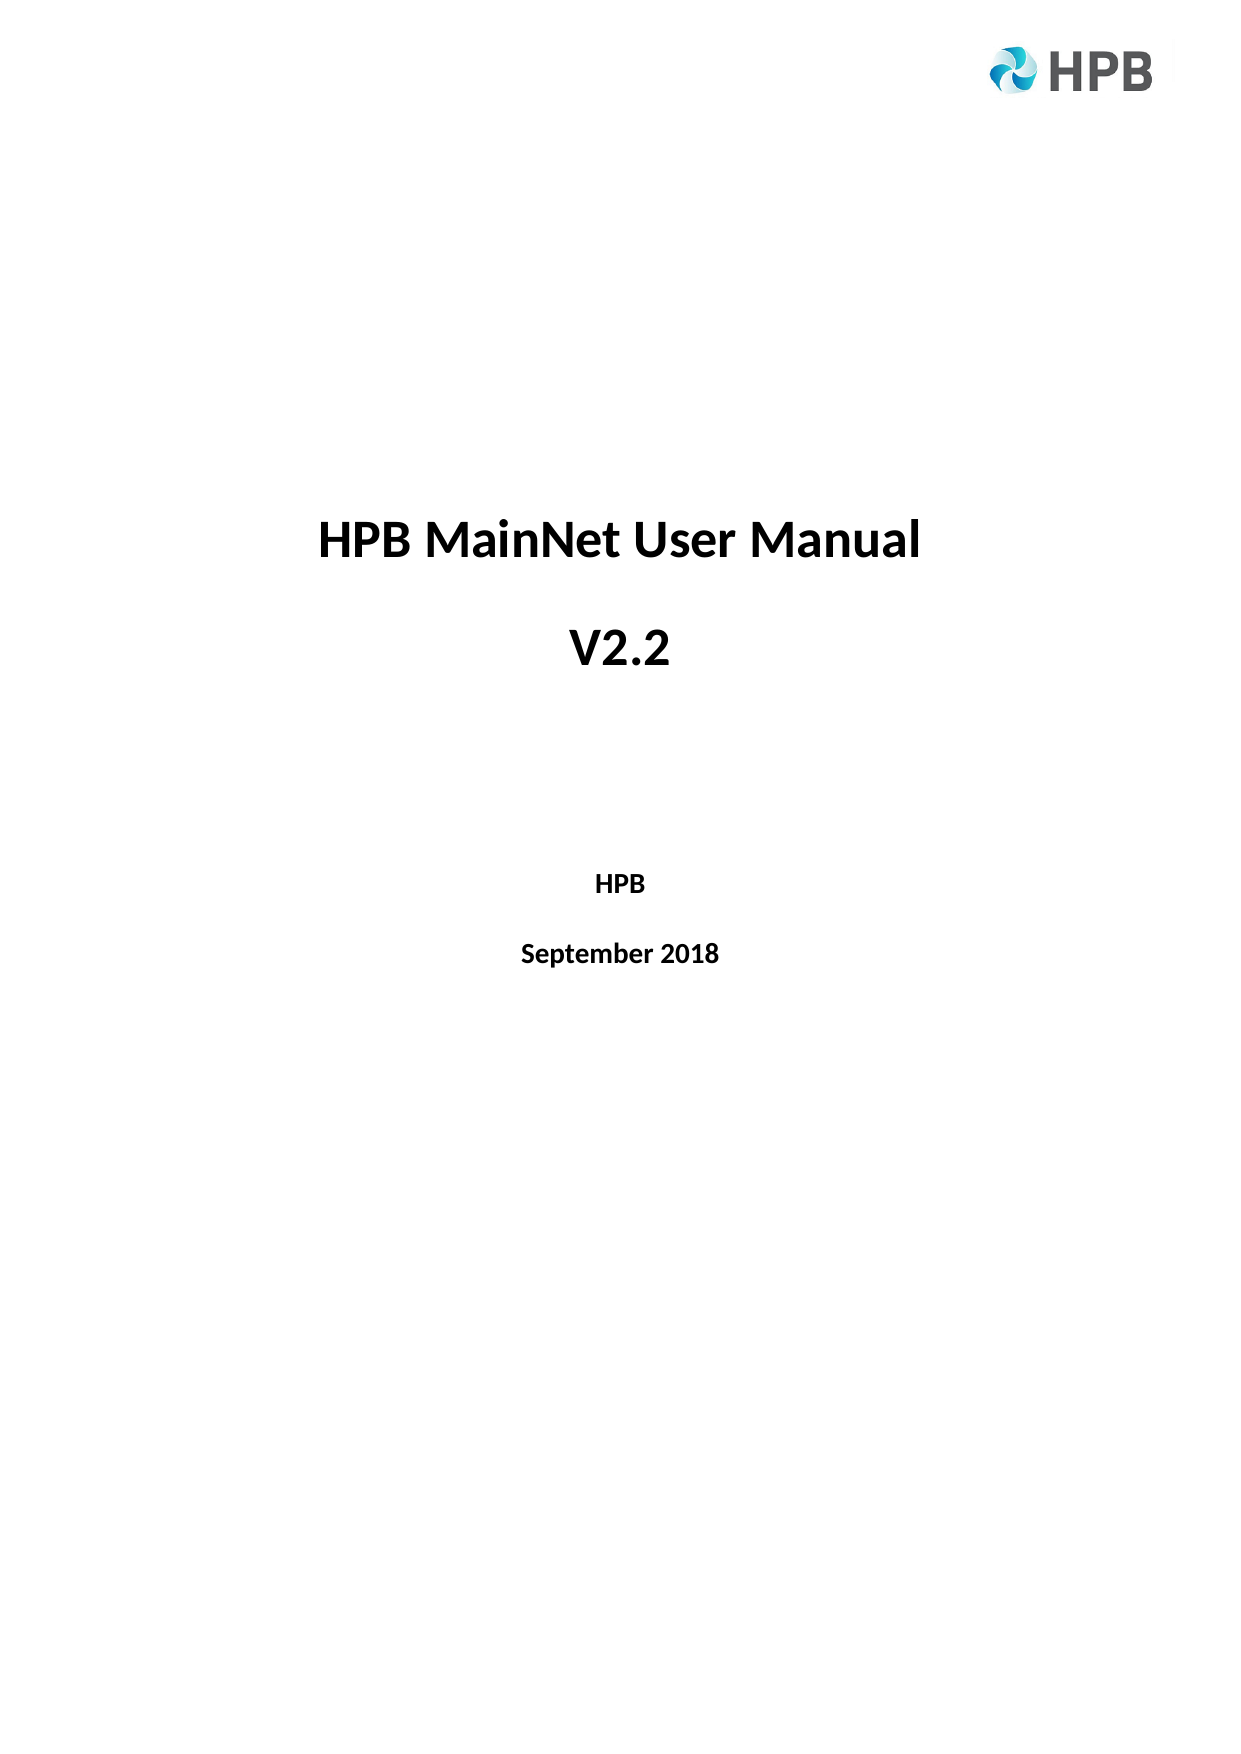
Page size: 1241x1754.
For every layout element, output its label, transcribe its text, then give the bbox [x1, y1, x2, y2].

text HPB [187, 850, 1053, 915]
text HPB MainNet User Manual [187, 489, 1053, 587]
text V2.2 [187, 597, 1053, 694]
picture [977, 39, 1184, 98]
text September 2018 [187, 920, 1053, 985]
